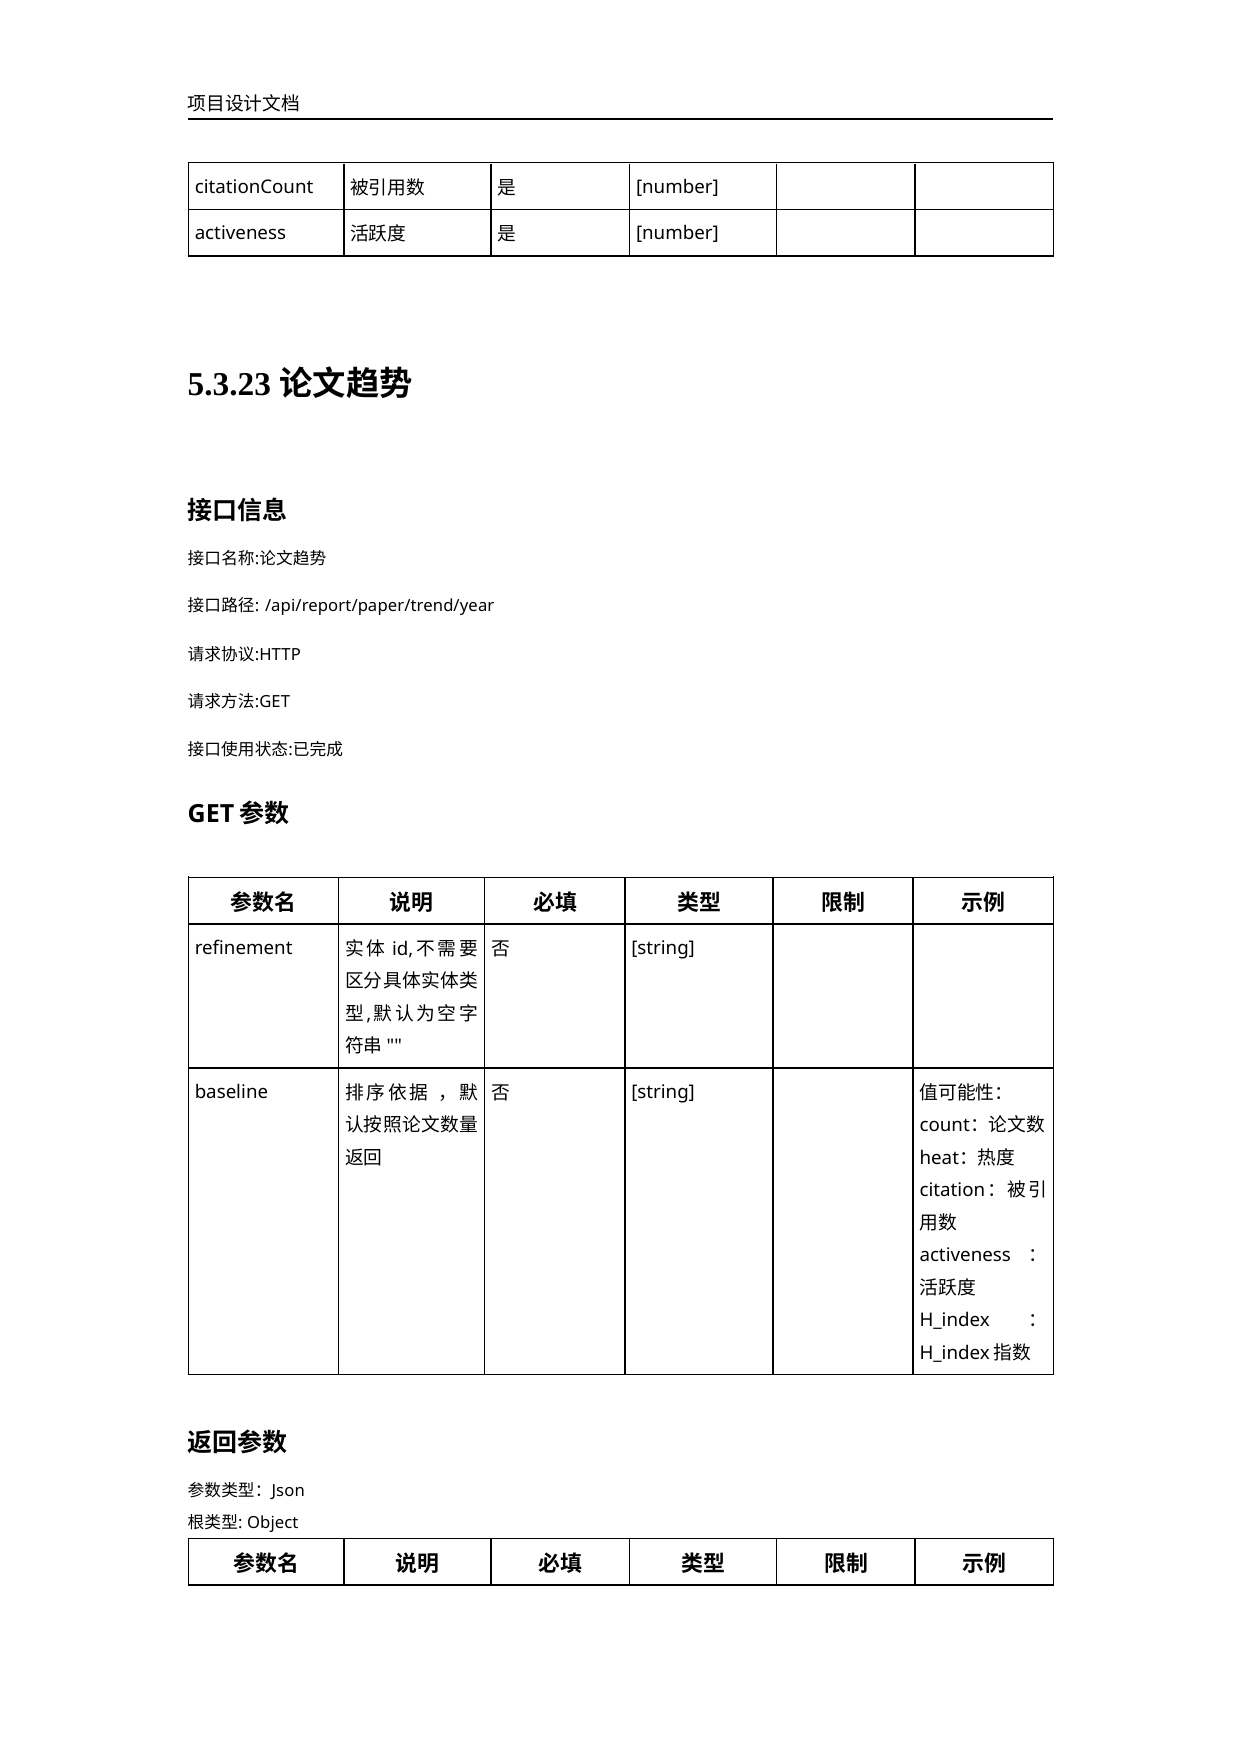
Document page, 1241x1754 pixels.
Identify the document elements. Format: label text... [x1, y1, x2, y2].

table_header 类型 [630, 1539, 776, 1584]
table_header 必填 [492, 1539, 629, 1584]
table_cell baseline [189, 1069, 338, 1374]
text 根类型: Object [187, 1505, 1053, 1538]
text 参数类型：Json [187, 1473, 1053, 1505]
table_cell [914, 925, 1053, 1067]
table_cell [number] [630, 210, 776, 255]
table_cell [774, 1069, 912, 1374]
table_header 参数名 [189, 1539, 343, 1584]
table_cell [916, 163, 1053, 208]
table_cell [string] [626, 925, 772, 1067]
table_header 类型 [626, 878, 772, 923]
text GET参数 [187, 779, 1053, 844]
text 接口路径: /api/report/paper/trend/year [187, 588, 1053, 621]
table_cell [777, 163, 915, 208]
table_header 参数名 [189, 878, 338, 923]
table_header 示例 [914, 878, 1053, 923]
table_cell 是 [492, 163, 629, 208]
text 接口信息 [187, 476, 1053, 541]
table_cell 否 [485, 925, 624, 1067]
text 接口名称:论文趋势 [187, 541, 1053, 573]
table_cell [number] [630, 163, 776, 208]
table_cell 排序依据 ，默认按照论文数量返回 [339, 1069, 484, 1374]
table_header 示例 [916, 1539, 1053, 1584]
text 请求方法:GET [187, 684, 1053, 716]
table_cell 实体id,不需要区分具体实体类型,默认为空字符串 "" [339, 925, 484, 1067]
table_cell [774, 925, 912, 1067]
table_cell 是 [492, 210, 629, 255]
table_cell [916, 210, 1053, 255]
table_cell 值可能性： count：论文数 heat：热度 citation：被引用数 activeness：活跃度 H_index：H_index指数 [914, 1069, 1053, 1374]
table_cell activeness [189, 210, 343, 255]
table_cell citationCount [189, 163, 344, 208]
table_header 限制 [777, 1539, 914, 1584]
table_cell [777, 210, 914, 255]
table_cell refinement [189, 925, 338, 1067]
subtitle 5.3.23 论文趋势 [187, 349, 1053, 414]
table_cell 活跃度 [345, 210, 490, 255]
table_header 必填 [485, 878, 624, 923]
text 接口使用状态:已完成 [187, 731, 1053, 764]
table_cell 被引用数 [345, 163, 491, 208]
table_header 说明 [345, 1539, 490, 1584]
text 请求协议:HTTP [187, 636, 1053, 669]
table_header 说明 [339, 878, 484, 923]
table_cell [string] [626, 1069, 772, 1374]
text 返回参数 [187, 1408, 1053, 1473]
table_header 限制 [774, 878, 912, 923]
table_cell 否 [485, 1069, 624, 1374]
